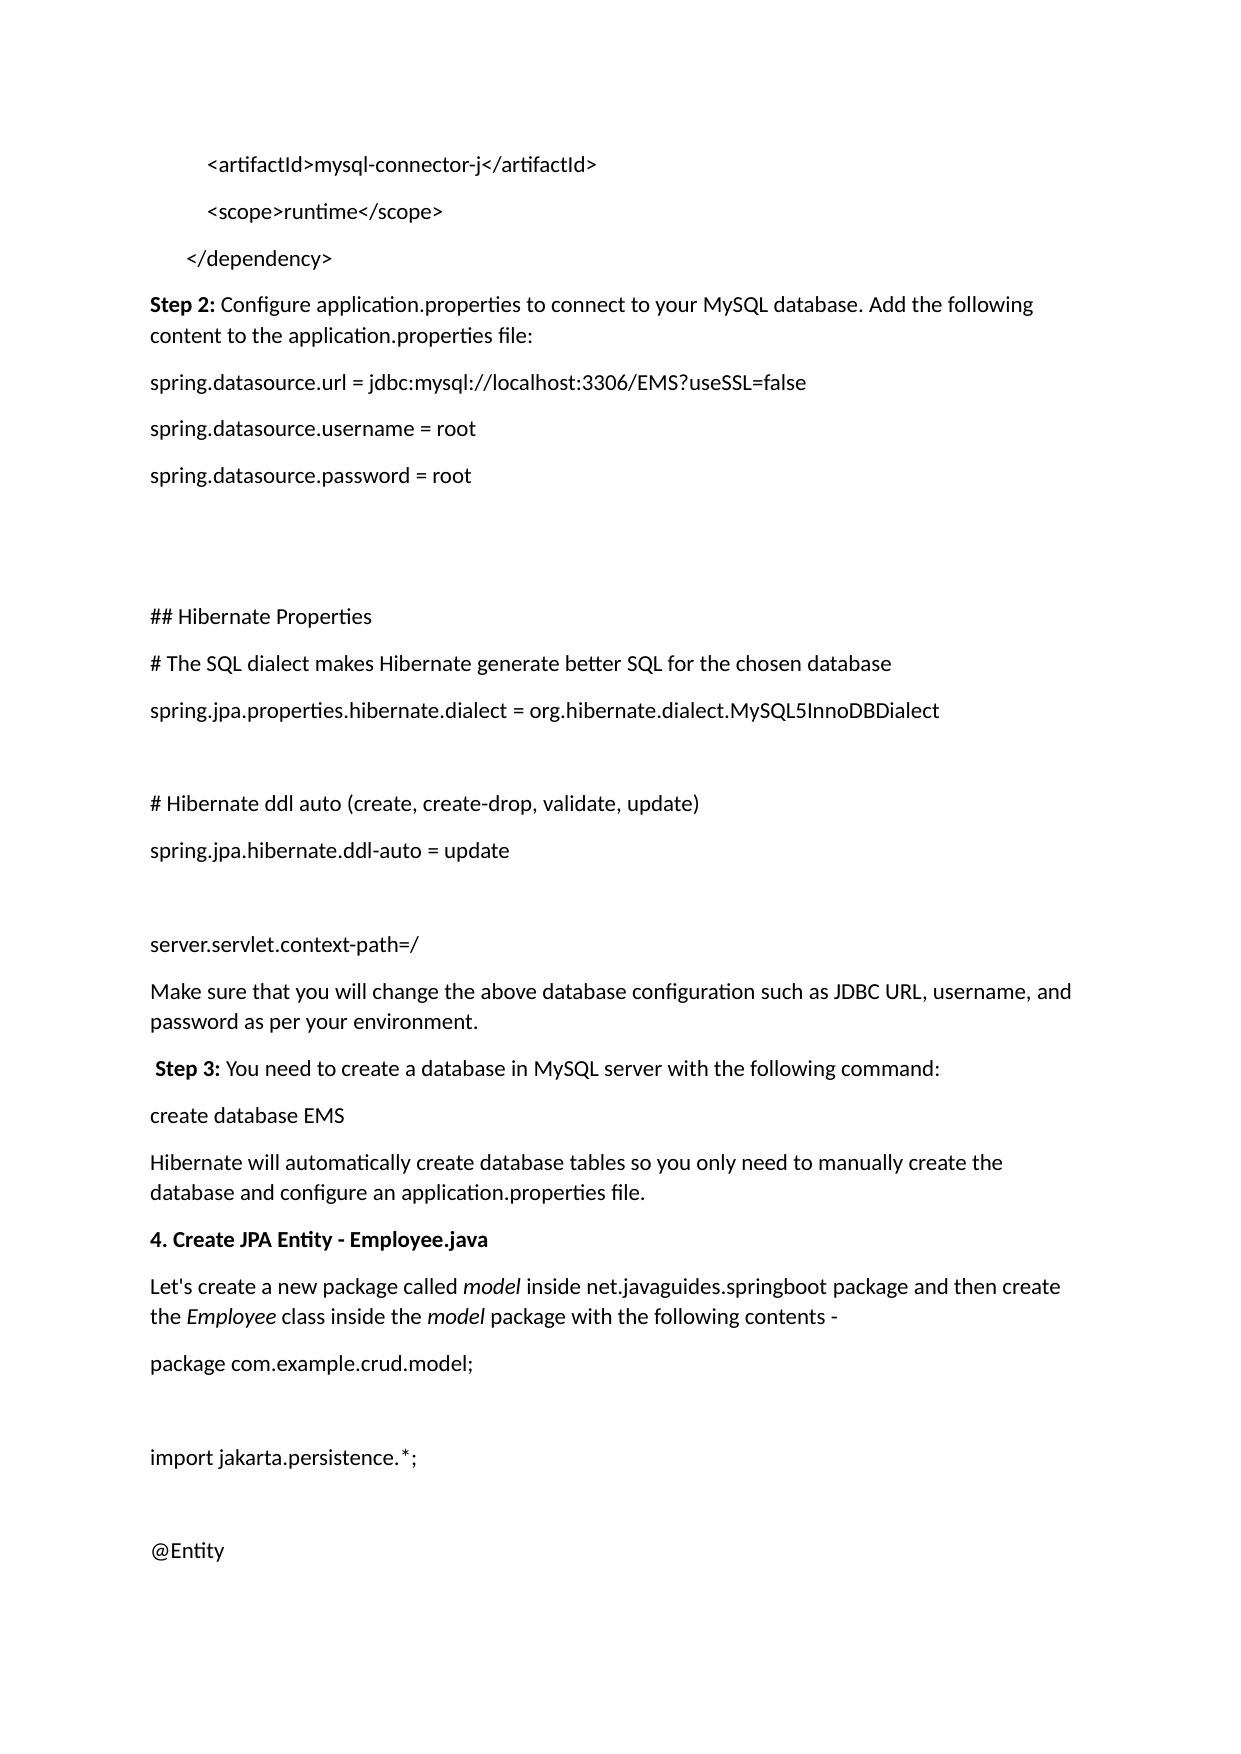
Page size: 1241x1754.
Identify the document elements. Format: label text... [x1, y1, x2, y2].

text # The SQL dialect makes Hibernate generate better SQL for the chosen database [150, 649, 1090, 677]
text create database EMS [150, 1101, 1090, 1129]
text # Hibernate ddl auto (create, create-drop, validate, update) [150, 789, 1090, 818]
text spring.datasource.url = jdbc:mysql://localhost:3306/EMS?useSSL=false [150, 368, 1090, 396]
text import jakarta.persistence.*; [150, 1443, 1090, 1471]
text spring.datasource.username = root [150, 414, 1090, 443]
text spring.jpa.hibernate.ddl-auto = update [150, 836, 1090, 864]
text Step 3: You need to create a database in MySQL server with the following command: [150, 1054, 1090, 1082]
text </dependency> [150, 244, 1090, 272]
text server.servlet.context-path=/ [150, 930, 1090, 958]
text Hibernate will automatically create database tables so you only need to manually create the database and configure an application.properties file. [150, 1148, 1090, 1206]
text Make sure that you will change the above database configuration such as JDBC URL, username, and password as per your environment. [150, 977, 1090, 1035]
text spring.jpa.properties.hibernate.dialect = org.hibernate.dialect.MySQL5InnoDBDialect [150, 696, 1090, 724]
text Let's create a new package called model inside net.javaguides.springboot package and then create the Employee class inside the model package with the following contents - [150, 1272, 1090, 1330]
text 4. Create JPA Entity - Employee.java [150, 1225, 1090, 1253]
text <scope>runtime</scope> [150, 197, 1090, 225]
text spring.datasource.password = root [150, 461, 1090, 489]
text package com.example.crud.model; [150, 1349, 1090, 1377]
text Step 2: Configure application.properties to connect to your MySQL database. Add the following content to the application.properties file: [150, 291, 1090, 349]
text <artifactId>mysql-connector-j</artifactId> [150, 150, 1090, 178]
text ## Hibernate Properties [150, 602, 1090, 630]
text @Entity [150, 1536, 1090, 1564]
